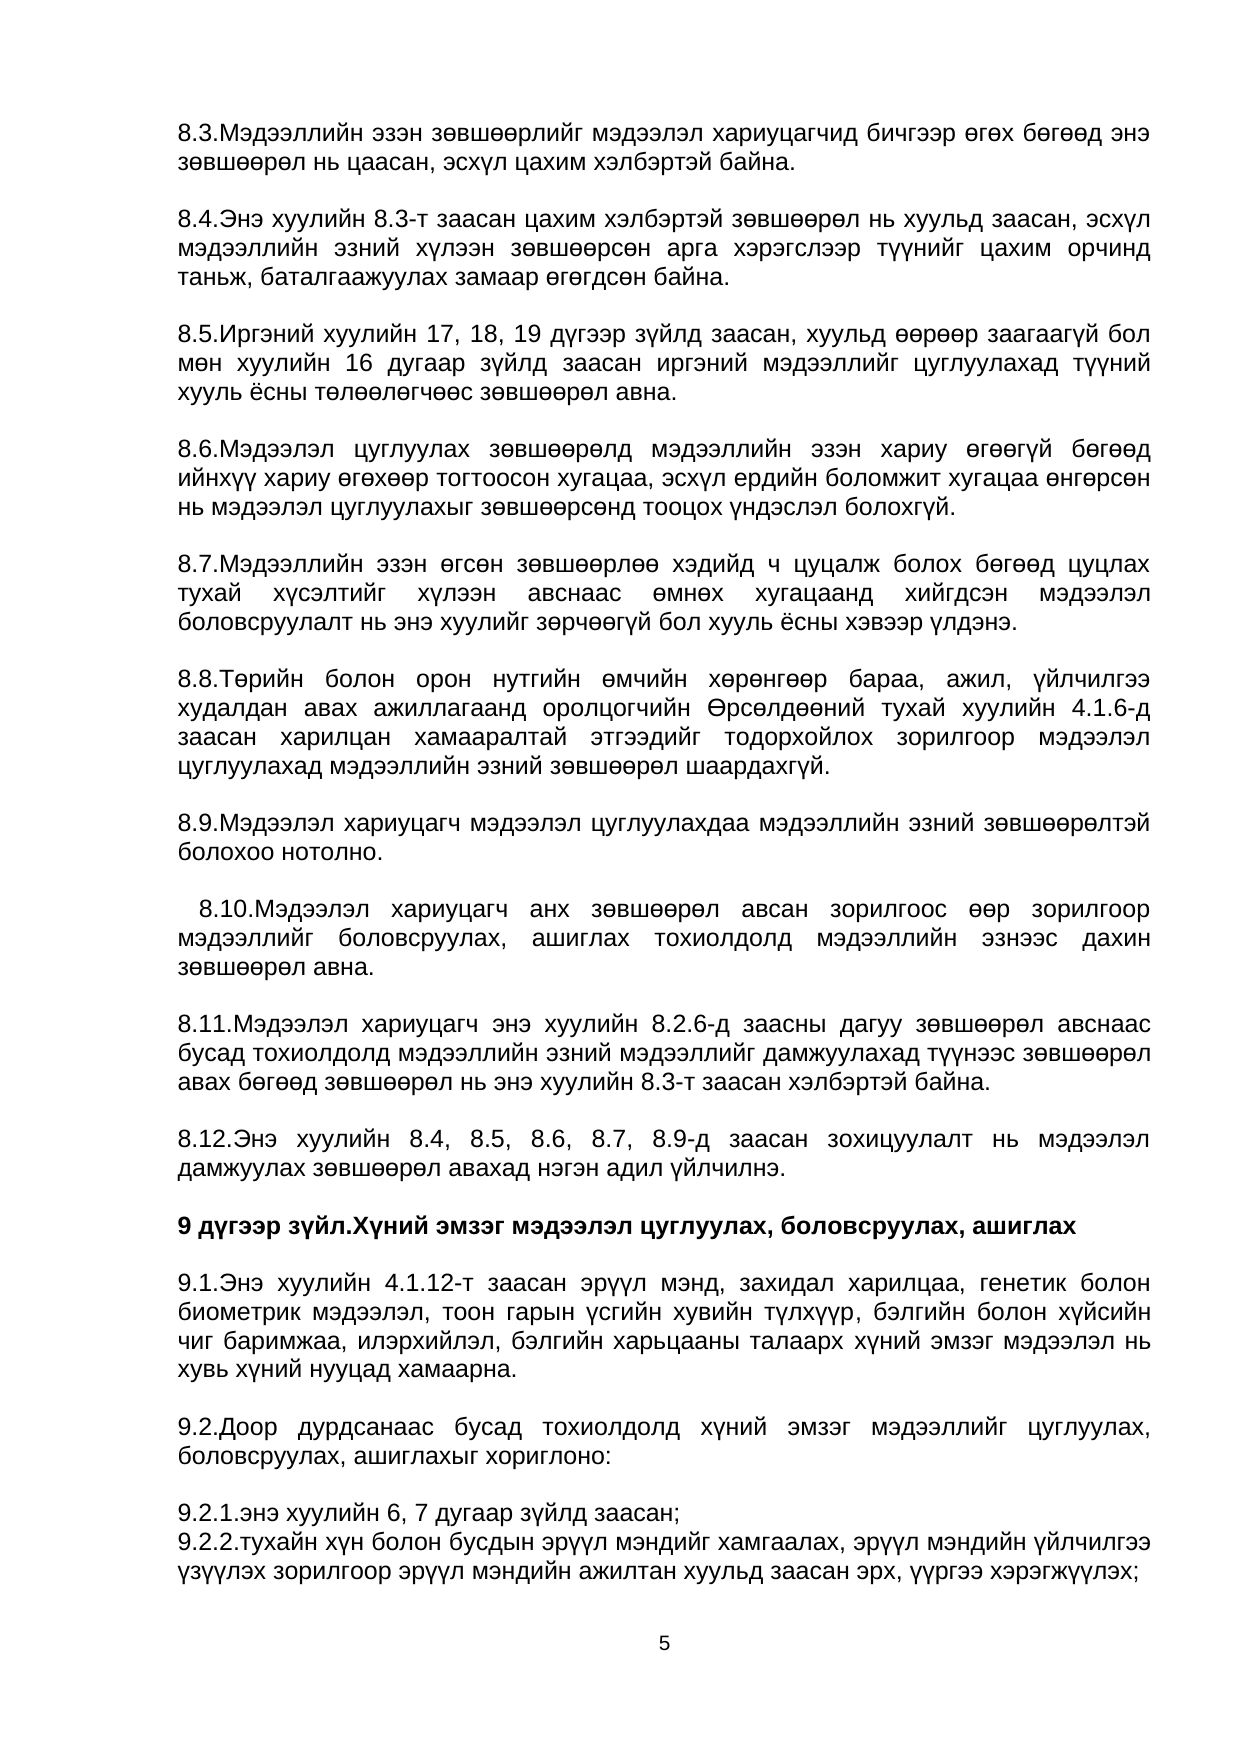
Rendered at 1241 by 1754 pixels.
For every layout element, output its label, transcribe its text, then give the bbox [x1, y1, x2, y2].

text 8.6.Мэдээлэл цуглуулах зөвшөөрөлд мэдээллийн эзэн хариу өгөөгүй бөгөөд ийнхүү хариу өгөхөөр тогтоосон хугацаа, эсхүл ердийн боломжит хугацаа өнгөрсөн нь мэдээлэл цуглуулахыг зөвшөөрсөнд тооцох үндэслэл болохгүй. [643, 492, 1152, 521]
text 8.8.Төрийн болон орон нутгийн өмчийн хөрөнгөөр бараа, ажил, үйлчилгээ худалдан авах ажиллагаанд оролцогчийн Өрсөлдөөний тухай хуулийн 4.1.6-д заасан харилцан хамааралтай этгээдийг тодорхойлох зорилгоор мэдээлэл цуглуулахад мэдээллийн эзний зөвшөөрөл шаардахгүй. [177, 664, 1152, 779]
text 8.7.Мэдээллийн эзэн өгсөн зөвшөөрлөө хэдийд ч цуцалж болох бөгөөд цуцлах тухай хүсэлтийг хүлээн авснаас өмнөх хугацаанд хийгдсэн мэдээлэл боловсруулалт нь энэ хуулийг зөрчөөгүй бол хууль ёсны хэвээр үлдэнэ. [177, 549, 1152, 636]
text 8.10.Мэдээлэл хариуцагч анх зөвшөөрөл авсан зорилгоос өөр зорилгоор мэдээллийг боловсруулах, ашиглах тохиолдолд мэдээллийн эзнээс дахин зөвшөөрөл авна. [177, 894, 1152, 981]
text 8.3.Мэдээллийн эзэн зөвшөөрлийг мэдээлэл хариуцагчид бичгээр өгөх бөгөөд энэ зөвшөөрөл нь цаасан, эсхүл цахим хэлбэртэй байна. [177, 118, 1152, 176]
text 8.9.Мэдээлэл хариуцагч мэдээлэл цуглуулахдаа мэдээллийн эзний зөвшөөрөлтэй болохоо нотолно. [177, 808, 1152, 866]
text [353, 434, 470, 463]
text 8.11.Мэдээлэл хариуцагч энэ хуулийн 8.2.6-д заасны дагуу зөвшөөрөл авснаас бусад тохиолдолд мэдээллийн эзний мэдээллийг дамжуулахад түүнээс зөвшөөрөл авах бөгөөд зөвшөөрөл нь энэ хуулийн 8.3-т заасан хэлбэртэй байна. [177, 1009, 1152, 1096]
text 9.2.2.тухайн хүн болон бусдын эрүүл мэндийг хамгаалах, эрүүл мэндийн үйлчилгээ үзүүлэх зорилгоор эрүүл мэндийн ажилтан хуульд заасан эрх, үүргээ хэрэгжүүлэх; [177, 1527, 1152, 1584]
text 8.4.Энэ хуулийн 8.3-т заасан цахим хэлбэртэй зөвшөөрөл нь хуульд заасан, эсхүл мэдээллийн эзний хүлээн зөвшөөрсөн арга хэрэгслээр түүнийг цахим орчинд таньж, баталгаажуулах замаар өгөгдсөн байна. [177, 204, 1152, 291]
text 9.2.1.энэ хуулийн 6, 7 дугаар зүйлд заасан; [177, 1498, 1152, 1527]
text 8.5.Иргэний хуулийн 17, 18, 19 дүгээр зүйлд заасан, хуульд өөрөөр заагаагүй бол мөн хуулийн 16 дугаар зүйлд заасан иргэний мэдээллийг цуглуулахад түүний хууль ёсны төлөөлөгчөөс зөвшөөрөл авна. [177, 319, 1152, 406]
text 9 дүгээр зүйл.Хүний эмзэг мэдээлэл цуглуулах, боловсруулах, ашиглах [177, 1211, 1152, 1239]
text 9.1.Энэ хуулийн 4.1.12-т заасан эрүүл мэнд, захидал харилцаа, генетик болон биометрик мэдээлэл, тоон гарын үсгийн хувийн түлхүүр, бэлгийн болон хүйсийн чиг баримжаа, илэрхийлэл, бэлгийн харьцааны талаарх хүний эмзэг мэдээлэл нь хувь хүний нууцад хамаарна. [177, 1268, 1152, 1383]
text 8.12.Энэ хуулийн 8.4, 8.5, 8.6, 8.7, 8.9-д заасан зохицуулалт нь мэдээлэл дамжуулах зөвшөөрөл авахад нэгэн адил үйлчилнэ. [177, 1124, 1152, 1182]
text 9.2.Доор дурдсанаас бусад тохиолдолд хүний эмзэг мэдээллийг цуглуулах, боловсруулах, ашиглахыг хориглоно: [177, 1412, 1152, 1469]
